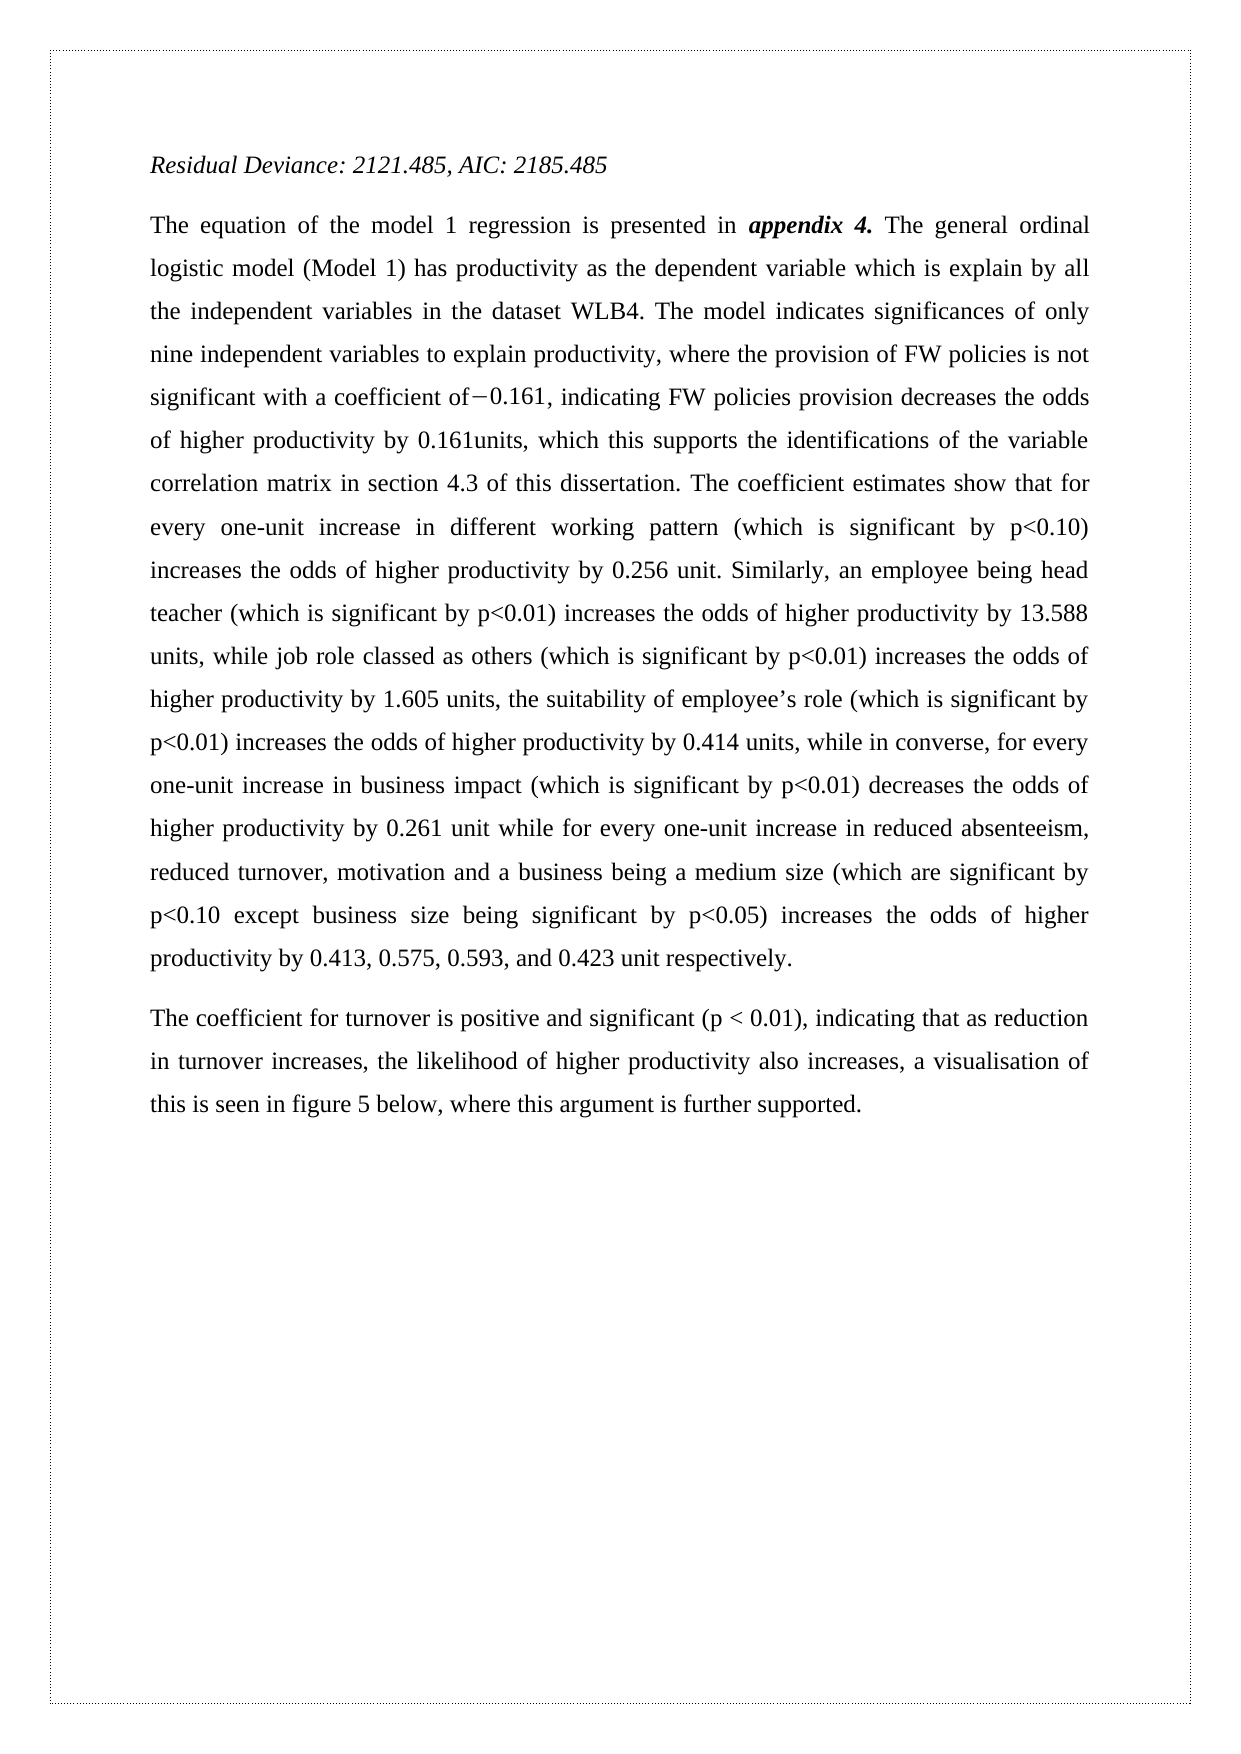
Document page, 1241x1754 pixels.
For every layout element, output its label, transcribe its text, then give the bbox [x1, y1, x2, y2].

text The coefficient for turnover is positive and significant (p < 0.01), indicating that as reduction in turnover increases, the likelihood of higher productivity also increases, a visualisation of this is seen in figure 5 below, where this argument is further supported. [150, 1003, 1090, 1118]
text Residual Deviance: 2121.485, AIC: 2185.485 [150, 150, 1090, 179]
text The equation of the model 1 regression is presented in appendix 4. The general ordinal logistic model (Model 1) has productivity as the dependent variable which is explain by all the independent variables in the dataset WLB4. The model indicates significances of only nine independent variables to explain productivity, where the provision of FW policies is not significant with a coefficient of, indicating FW policies provision decreases the odds of higher productivity by 0.161units, which this supports the identifications of the variable correlation matrix in section 4.3 of this dissertation. The coefficient estimates show that for every one-unit increase in different working pattern (which is significant by p<0.10) increases the odds of higher productivity by 0.256 unit. Similarly, an employee being head teacher (which is significant by p<0.01) increases the odds of higher productivity by 13.588 units, while job role classed as others (which is significant by p<0.01) increases the odds of higher productivity by 1.605 units, the suitability of employee’s role (which is significant by p<0.01) increases the odds of higher productivity by 0.414 units, while in converse, for every one-unit increase in business impact (which is significant by p<0.01) decreases the odds of higher productivity by 0.261 unit while for every one-unit increase in reduced absenteeism, reduced turnover, motivation and a business being a medium size (which are significant by p<0.10 except business size being significant by p<0.05) increases the odds of higher productivity by 0.413, 0.575, 0.593, and 0.423 unit respectively. [150, 210, 1090, 972]
